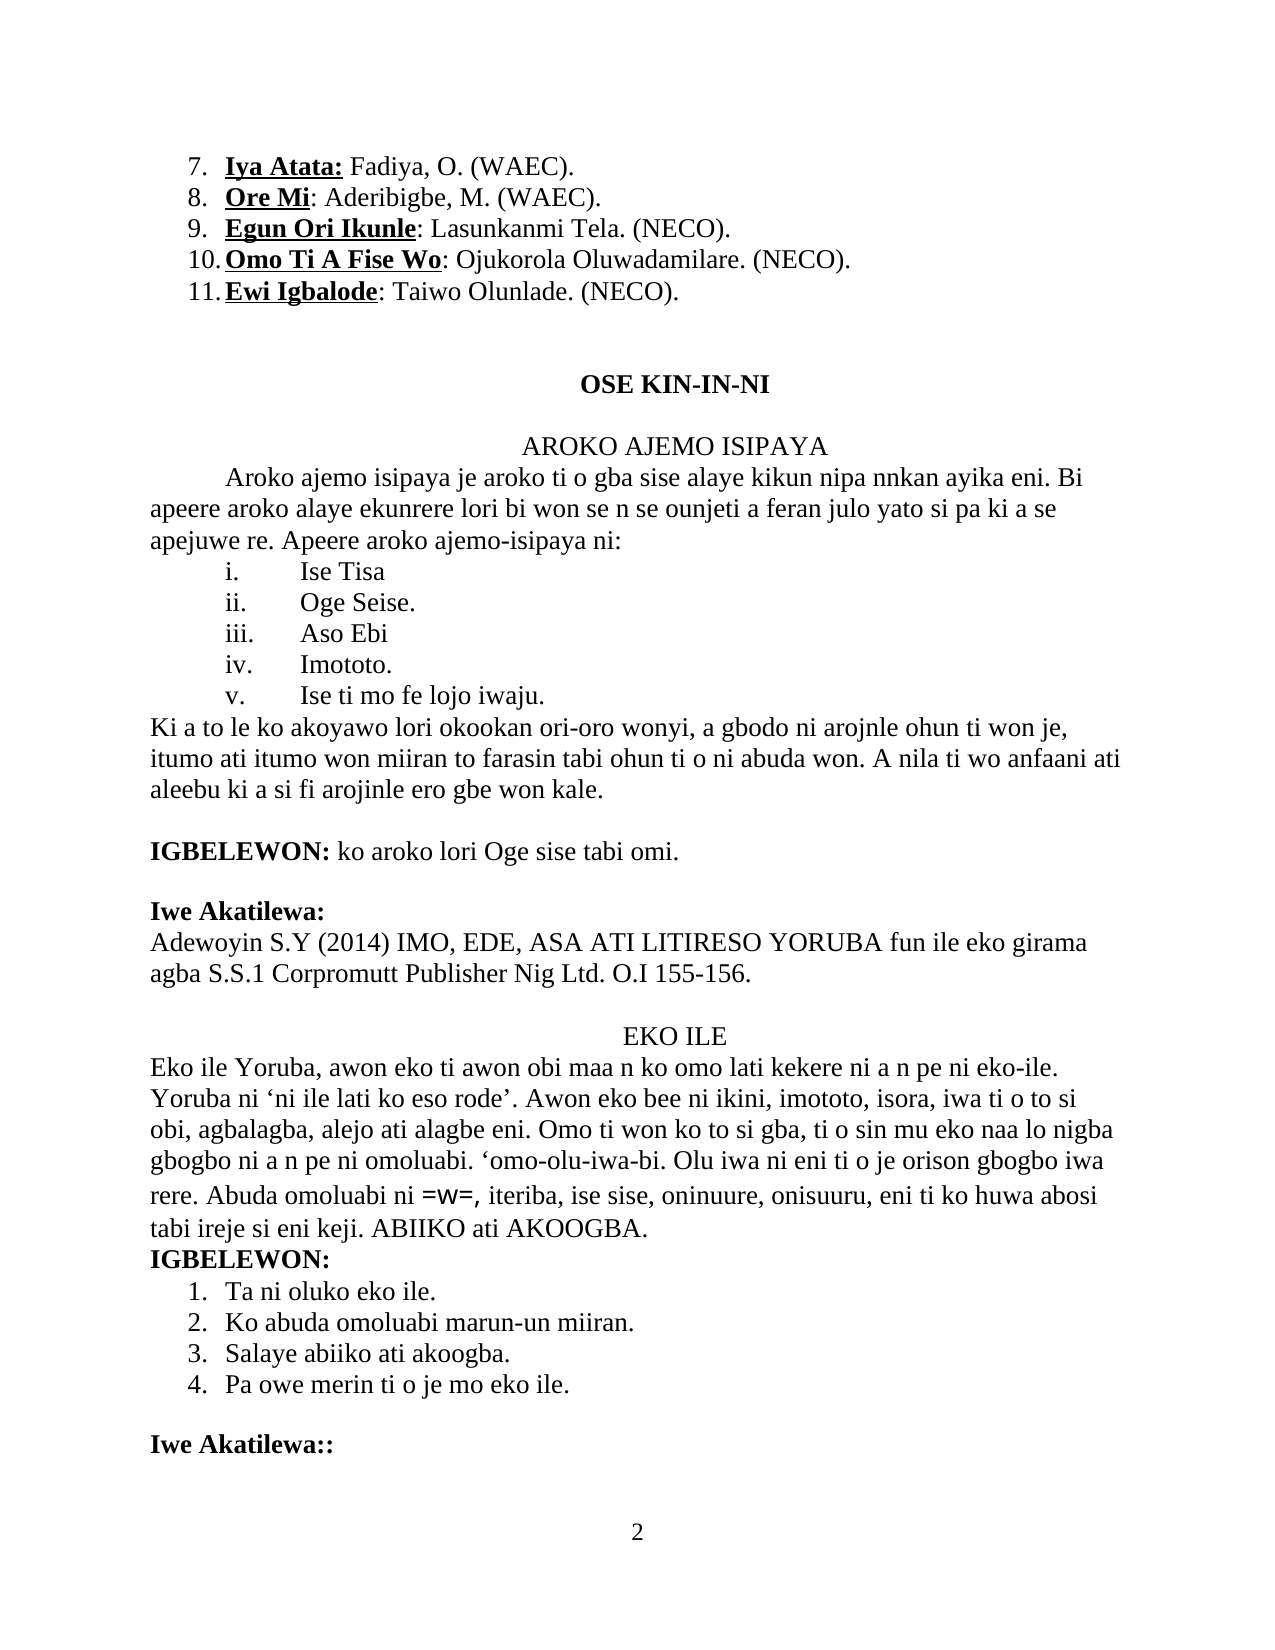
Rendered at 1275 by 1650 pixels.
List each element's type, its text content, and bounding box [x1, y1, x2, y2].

text IGBELEWON: [150, 1243, 1125, 1274]
list Omo Ti A Fise Wo: Ojukorola Oluwadamilare. (NECO). [187, 243, 1125, 274]
list Ore Mi: Aderibigbe, M. (WAEC). [187, 181, 1125, 212]
text AROKO AJEMO ISIPAYA [150, 430, 1125, 461]
text Iwe Akatilewa:: [150, 1428, 1125, 1459]
list Ta ni oluko eko ile. [187, 1274, 1125, 1306]
list Ewi Igbalode: Taiwo Olunlade. (NECO). [187, 274, 1125, 306]
list Aso Ebi [225, 617, 1125, 648]
text Eko ile Yoruba, awon eko ti awon obi maa n ko omo lati kekere ni a n pe ni eko-ile. Yoruba ni ‘ni ile lati ko eso rode’. Awon eko bee ni ikini, imototo, isora, iwa ti o to si obi, agbalagba, alejo ati alagbe eni. Omo ti won ko to si gba, ti o sin mu eko naa lo nigba gbogbo ni a n pe ni omoluabi. ‘omo-olu-iwa-bi. Olu iwa ni eni ti o je orison gbogbo iwa rere. Abuda omoluabi ni =w=, iteriba, ise sise, oninuure, onisuuru, eni ti ko huwa abosi tabi ireje si eni keji. ABIIKO ati AKOOGBA. [150, 1051, 1125, 1243]
list Egun Ori Ikunle: Lasunkanmi Tela. (NECO). [187, 212, 1125, 243]
list Salaye abiiko ati akoogba. [187, 1337, 1125, 1368]
list Ko abuda omoluabi marun-un miiran. [187, 1306, 1125, 1337]
text EKO ILE [225, 1020, 1125, 1051]
text Ki a to le ko akoyawo lori okookan ori-oro wonyi, a gbodo ni arojnle ohun ti won je, itumo ati itumo won miiran to farasin tabi ohun ti o ni abuda won. A nila ti wo anfaani ati aleebu ki a si fi arojinle ero gbe won kale. [150, 711, 1125, 804]
text OSE KIN-IN-NI [225, 368, 1125, 399]
list Imototo. [225, 648, 1125, 679]
list Iya Atata: Fadiya, O. (WAEC). [187, 150, 1125, 181]
list Ise Tisa [225, 555, 1125, 586]
list Oge Seise. [225, 586, 1125, 617]
list Ise ti mo fe lojo iwaju. [225, 679, 1125, 711]
list Pa owe merin ti o je mo eko ile. [187, 1368, 1125, 1399]
text Aroko ajemo isipaya je aroko ti o gba sise alaye kikun nipa nnkan ayika eni. Bi apeere aroko alaye ekunrere lori bi won se n se ounjeti a feran julo yato si pa ki a se apejuwe re. Apeere aroko ajemo-isipaya ni: [150, 461, 1125, 555]
text Adewoyin S.Y (2014) IMO, EDE, ASA ATI LITIRESO YORUBA fun ile eko girama agba S.S.1 Corpromutt Publisher Nig Ltd. O.I 155-156. [150, 926, 1125, 988]
text IGBELEWON: ko aroko lori Oge sise tabi omi. [150, 835, 1125, 866]
text Iwe Akatilewa: [150, 895, 1125, 926]
